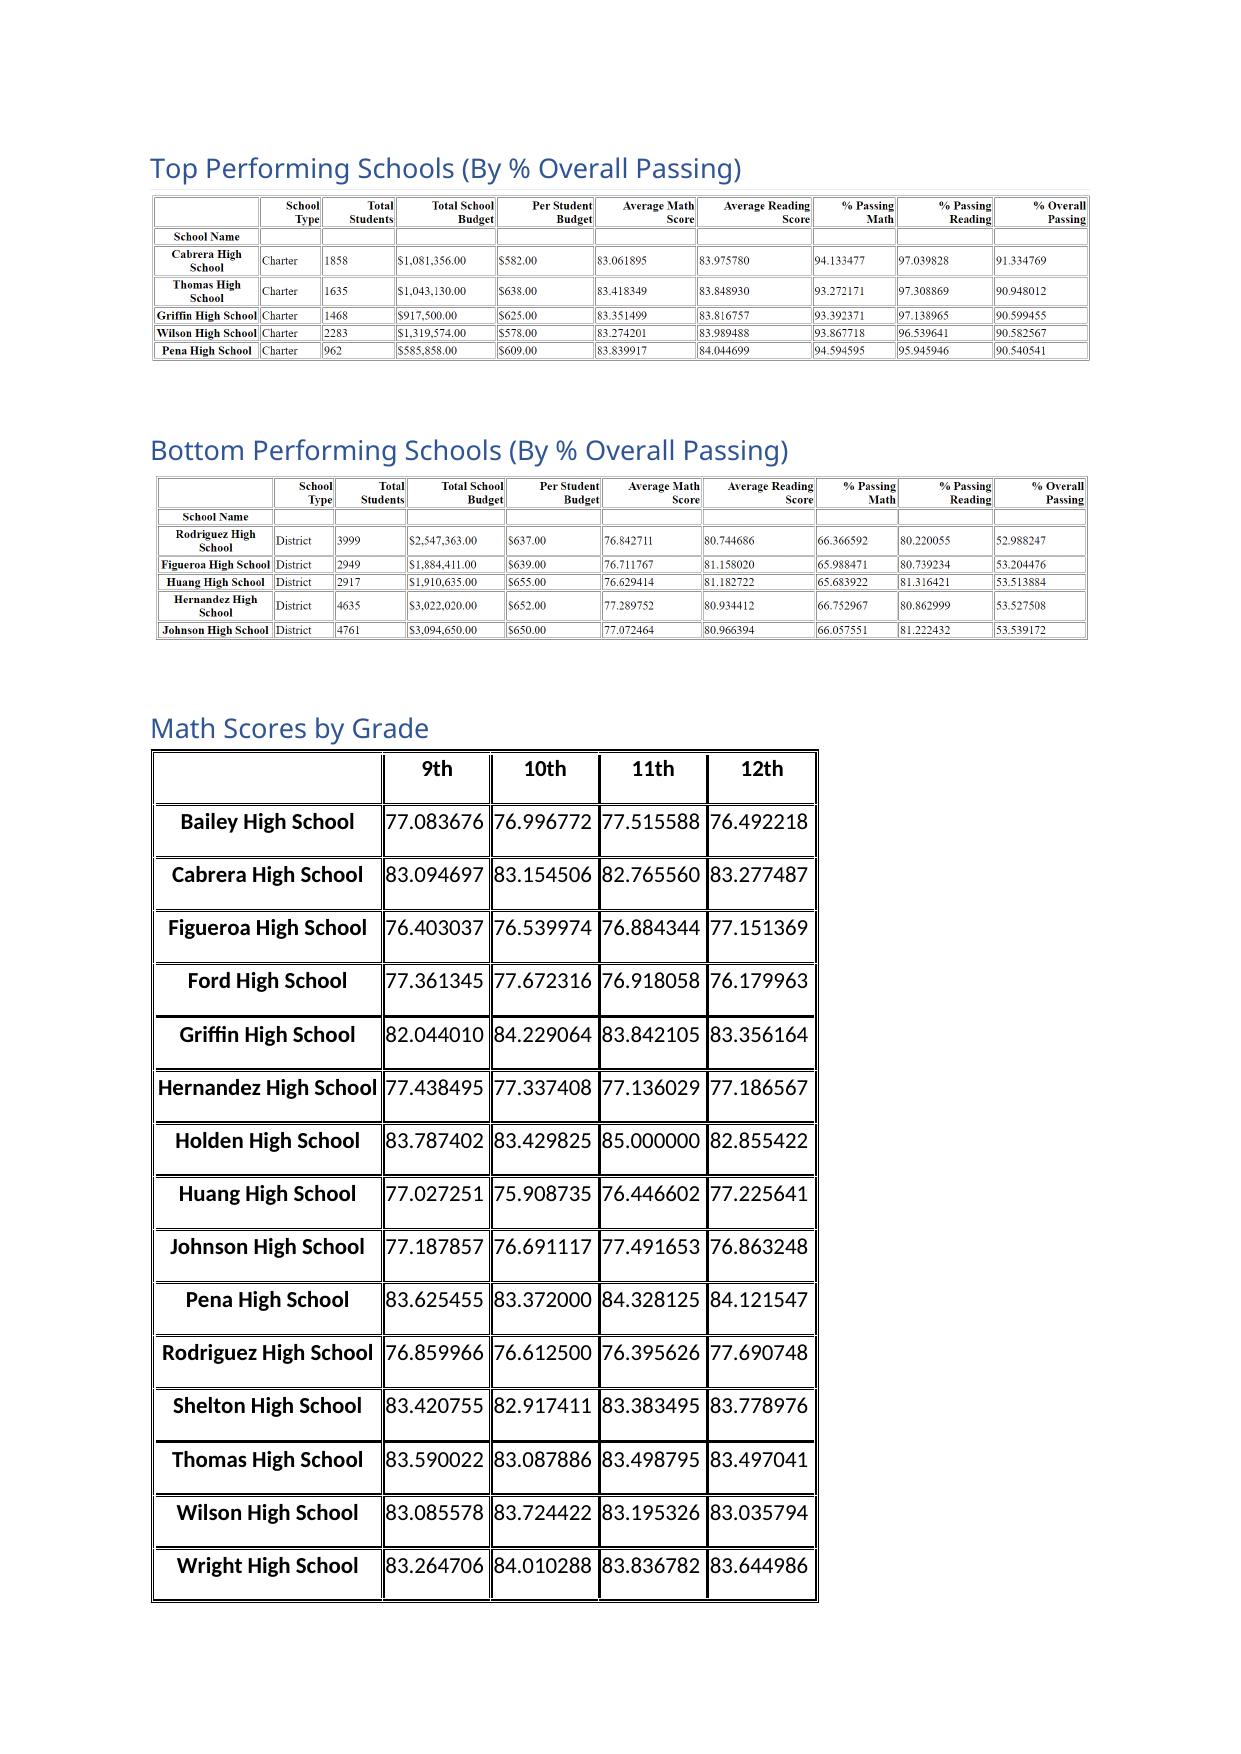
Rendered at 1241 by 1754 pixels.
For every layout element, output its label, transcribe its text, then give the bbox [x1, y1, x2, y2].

subtitle Top Performing Schools (By % Overall Passing) [150, 150, 1090, 187]
table_cell Ford High School [152, 962, 383, 1015]
table_cell 83.195326 [601, 1497, 706, 1546]
table_cell Johnson High School [154, 1228, 381, 1281]
table_cell Shelton High School [152, 1387, 383, 1440]
table_cell 83.724422 [493, 1497, 598, 1546]
table_cell 75.908735 [493, 1178, 598, 1227]
table_cell 76.863248 [709, 1228, 816, 1281]
table_cell 77.187857 [385, 1231, 489, 1281]
table_cell 83.625455 [385, 1284, 489, 1334]
table_cell Hernandez High School [154, 1068, 381, 1121]
table_cell 77.337408 [493, 1072, 598, 1121]
table_cell Pena High School [152, 1281, 383, 1334]
table_cell 83.644986 [707, 1546, 816, 1599]
table_cell 76.403037 [385, 912, 489, 962]
table_cell Thomas High School [154, 1440, 381, 1493]
table_header 10th [491, 751, 599, 802]
table_cell Bailey High School [154, 803, 381, 856]
table_cell 77.136029 [601, 1072, 706, 1121]
picture [150, 471, 1091, 644]
table_cell 77.225641 [709, 1174, 816, 1227]
table_cell Wright High School [154, 1546, 383, 1599]
table_cell 77.491653 [601, 1231, 706, 1281]
table_cell 76.996772 [493, 806, 598, 856]
table_cell 76.859966 [385, 1337, 489, 1387]
table_cell 84.121547 [707, 1281, 817, 1334]
table_cell Rodriguez High School [152, 1334, 383, 1387]
table_cell 83.356164 [709, 1015, 815, 1068]
table_header 12th [707, 753, 815, 802]
table_cell 76.539974 [493, 912, 598, 962]
table_header [154, 751, 383, 802]
table_cell 82.855422 [709, 1121, 816, 1174]
table_cell 82.765560 [601, 859, 706, 909]
table_cell 83.429825 [493, 1125, 598, 1174]
table_header 11th [599, 753, 707, 802]
table_cell 83.842105 [601, 1018, 706, 1068]
table_cell Holden High School [154, 1121, 381, 1174]
table_cell 77.690748 [707, 1334, 817, 1387]
subtitle Math Scores by Grade [150, 709, 1090, 746]
table_cell 82.044010 [385, 1018, 489, 1068]
table_cell 83.094697 [385, 859, 489, 909]
table_cell 77.186567 [709, 1068, 816, 1121]
table_cell 83.836782 [599, 1550, 707, 1599]
table_header 9th [383, 751, 491, 802]
table_cell Cabrera High School [152, 856, 383, 909]
table_cell 76.918058 [601, 965, 706, 1015]
table_cell 76.446602 [601, 1178, 706, 1227]
table_cell 83.264706 [383, 1546, 491, 1599]
table_cell 84.229064 [493, 1018, 598, 1068]
table_cell 84.328125 [601, 1284, 706, 1334]
table_cell 77.361345 [385, 965, 489, 1015]
table_cell 82.917411 [493, 1390, 598, 1440]
table_cell 77.672316 [493, 965, 598, 1015]
table_cell 76.612500 [493, 1337, 598, 1387]
table_cell 77.438495 [385, 1072, 489, 1121]
table_cell Huang High School [154, 1174, 381, 1227]
table_cell 83.372000 [493, 1284, 598, 1334]
table_cell 76.179963 [707, 962, 817, 1015]
table_cell 83.383495 [601, 1390, 706, 1440]
table_cell 76.395626 [601, 1337, 706, 1387]
table_cell 77.151369 [707, 909, 817, 962]
table_cell 77.515588 [601, 806, 706, 856]
table_cell Wilson High School [154, 1493, 381, 1546]
table_cell 77.027251 [385, 1178, 489, 1227]
table_cell 85.000000 [601, 1125, 706, 1174]
subtitle Bottom Performing Schools (By % Overall Passing) [150, 431, 1090, 468]
table_cell 83.778976 [707, 1387, 817, 1440]
table_cell 76.492218 [709, 803, 816, 856]
table_cell 76.884344 [601, 912, 706, 962]
table_cell 83.498795 [601, 1443, 706, 1493]
table_cell 77.083676 [385, 806, 489, 856]
table_cell 83.787402 [385, 1125, 489, 1174]
table_cell 83.087886 [493, 1443, 598, 1493]
picture [150, 189, 1091, 366]
table_cell 76.691117 [493, 1231, 598, 1281]
table_cell 83.154506 [493, 859, 598, 909]
table_cell Figueroa High School [152, 909, 383, 962]
table_cell 84.010288 [491, 1550, 599, 1599]
table_cell 83.277487 [707, 856, 817, 909]
table_cell 83.085578 [385, 1497, 489, 1546]
table_cell 83.035794 [709, 1493, 816, 1546]
table_cell 83.497041 [709, 1440, 815, 1493]
table_cell Griffin High School [154, 1015, 381, 1068]
table_cell 83.590022 [385, 1443, 489, 1493]
table_cell 83.420755 [385, 1390, 489, 1440]
